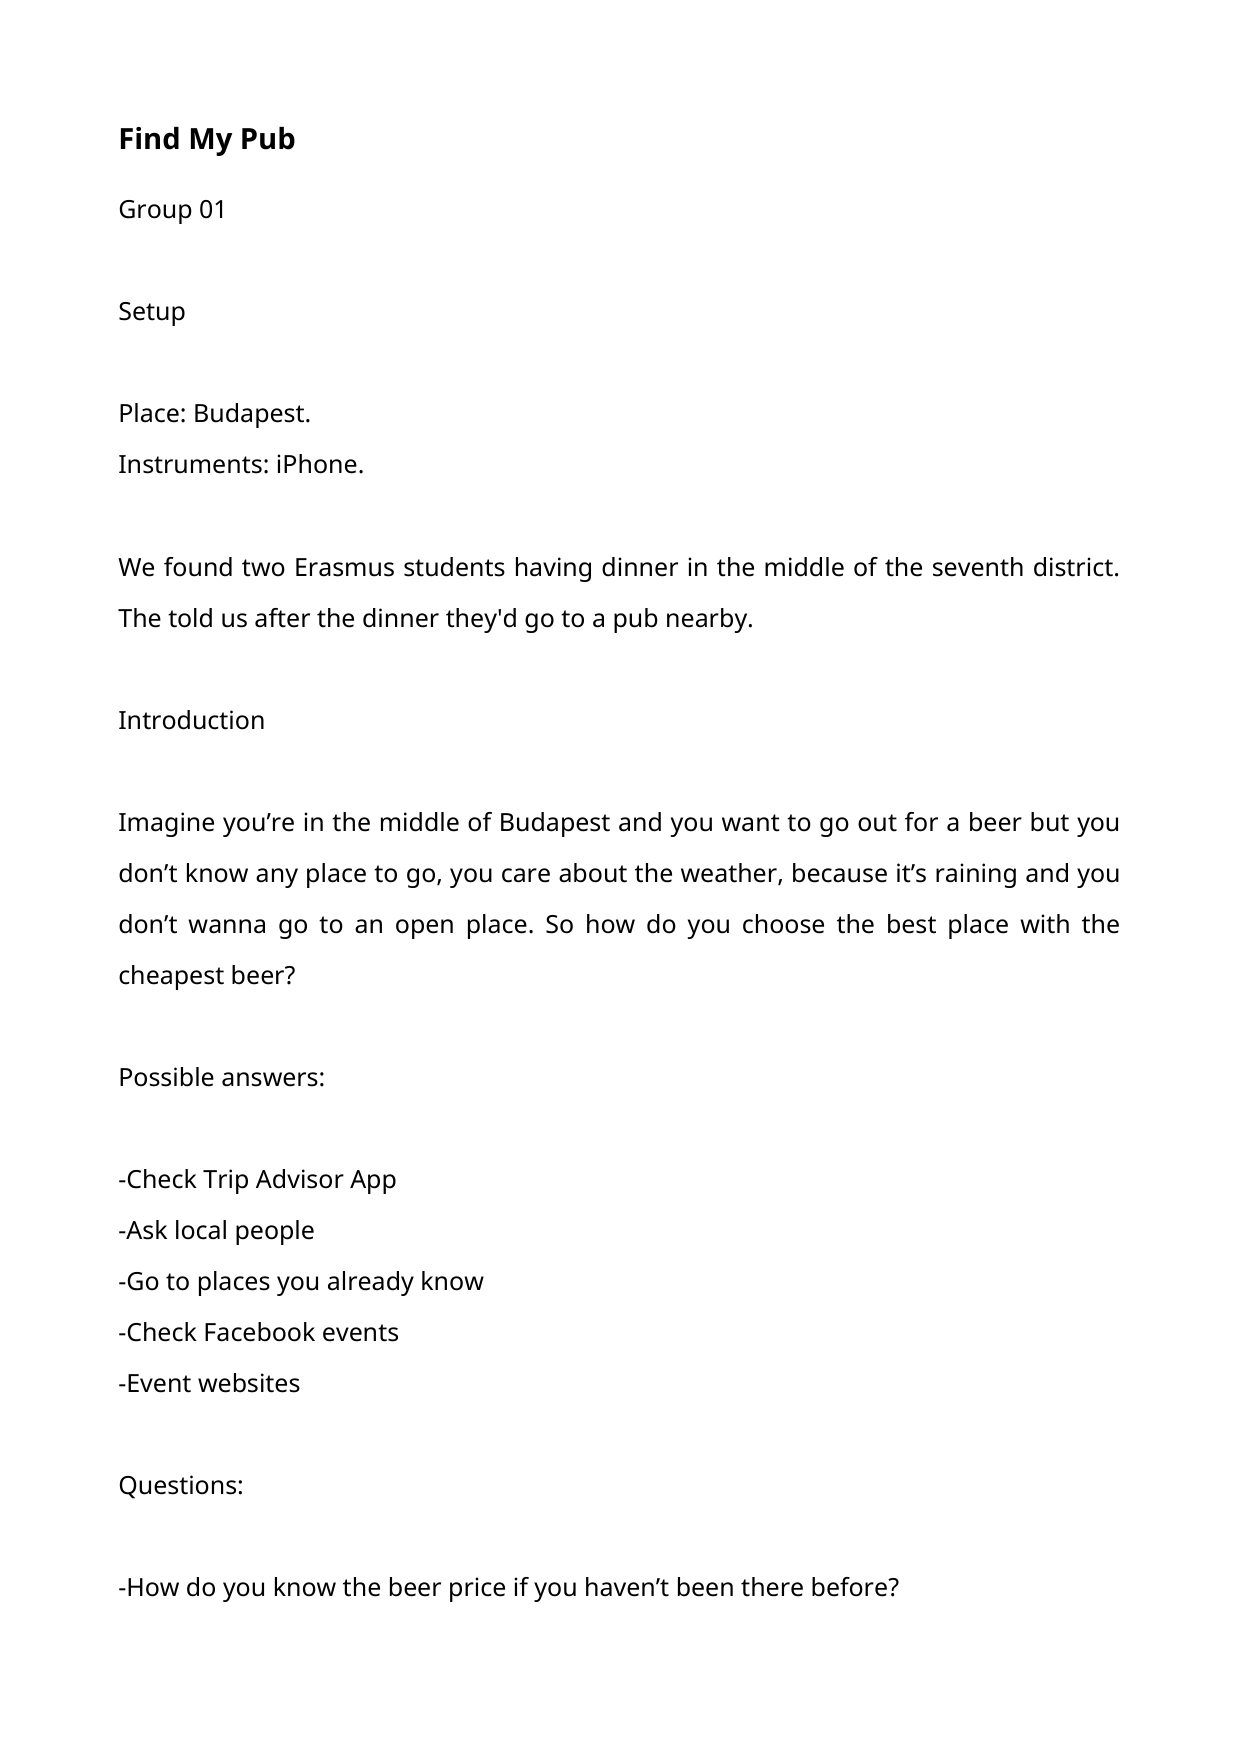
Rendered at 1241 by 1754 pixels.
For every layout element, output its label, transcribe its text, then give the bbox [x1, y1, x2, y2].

text -Go to places you already know [118, 1264, 1122, 1298]
text Setup [118, 294, 1122, 328]
text We found two Erasmus students having dinner in the middle of the seventh district. The told us after the dinner they'd go to a pub nearby. [118, 549, 1122, 634]
text Possible answers: [118, 1059, 1122, 1094]
text -Ask local people [118, 1213, 1122, 1247]
text -Event websites [118, 1366, 1122, 1400]
text Questions: [118, 1468, 1122, 1502]
text Group 01 [118, 192, 1122, 226]
text Imagine you’re in the middle of Budapest and you want to go out for a beer but you don’t know any place to go, you care about the weather, because it’s raining and you don’t wanna go to an open place. So how do you choose the best place with the cheapest beer? [118, 804, 1122, 992]
text -How do you know the beer price if you haven’t been there before? [118, 1570, 1122, 1604]
text Introduction [118, 702, 1122, 736]
text -Check Facebook events [118, 1315, 1122, 1349]
text Find My Pub [118, 118, 1122, 158]
text -Check Trip Advisor App [118, 1162, 1122, 1196]
text Instruments: iPhone. [118, 447, 1122, 481]
text Place: Budapest. [118, 396, 1122, 430]
